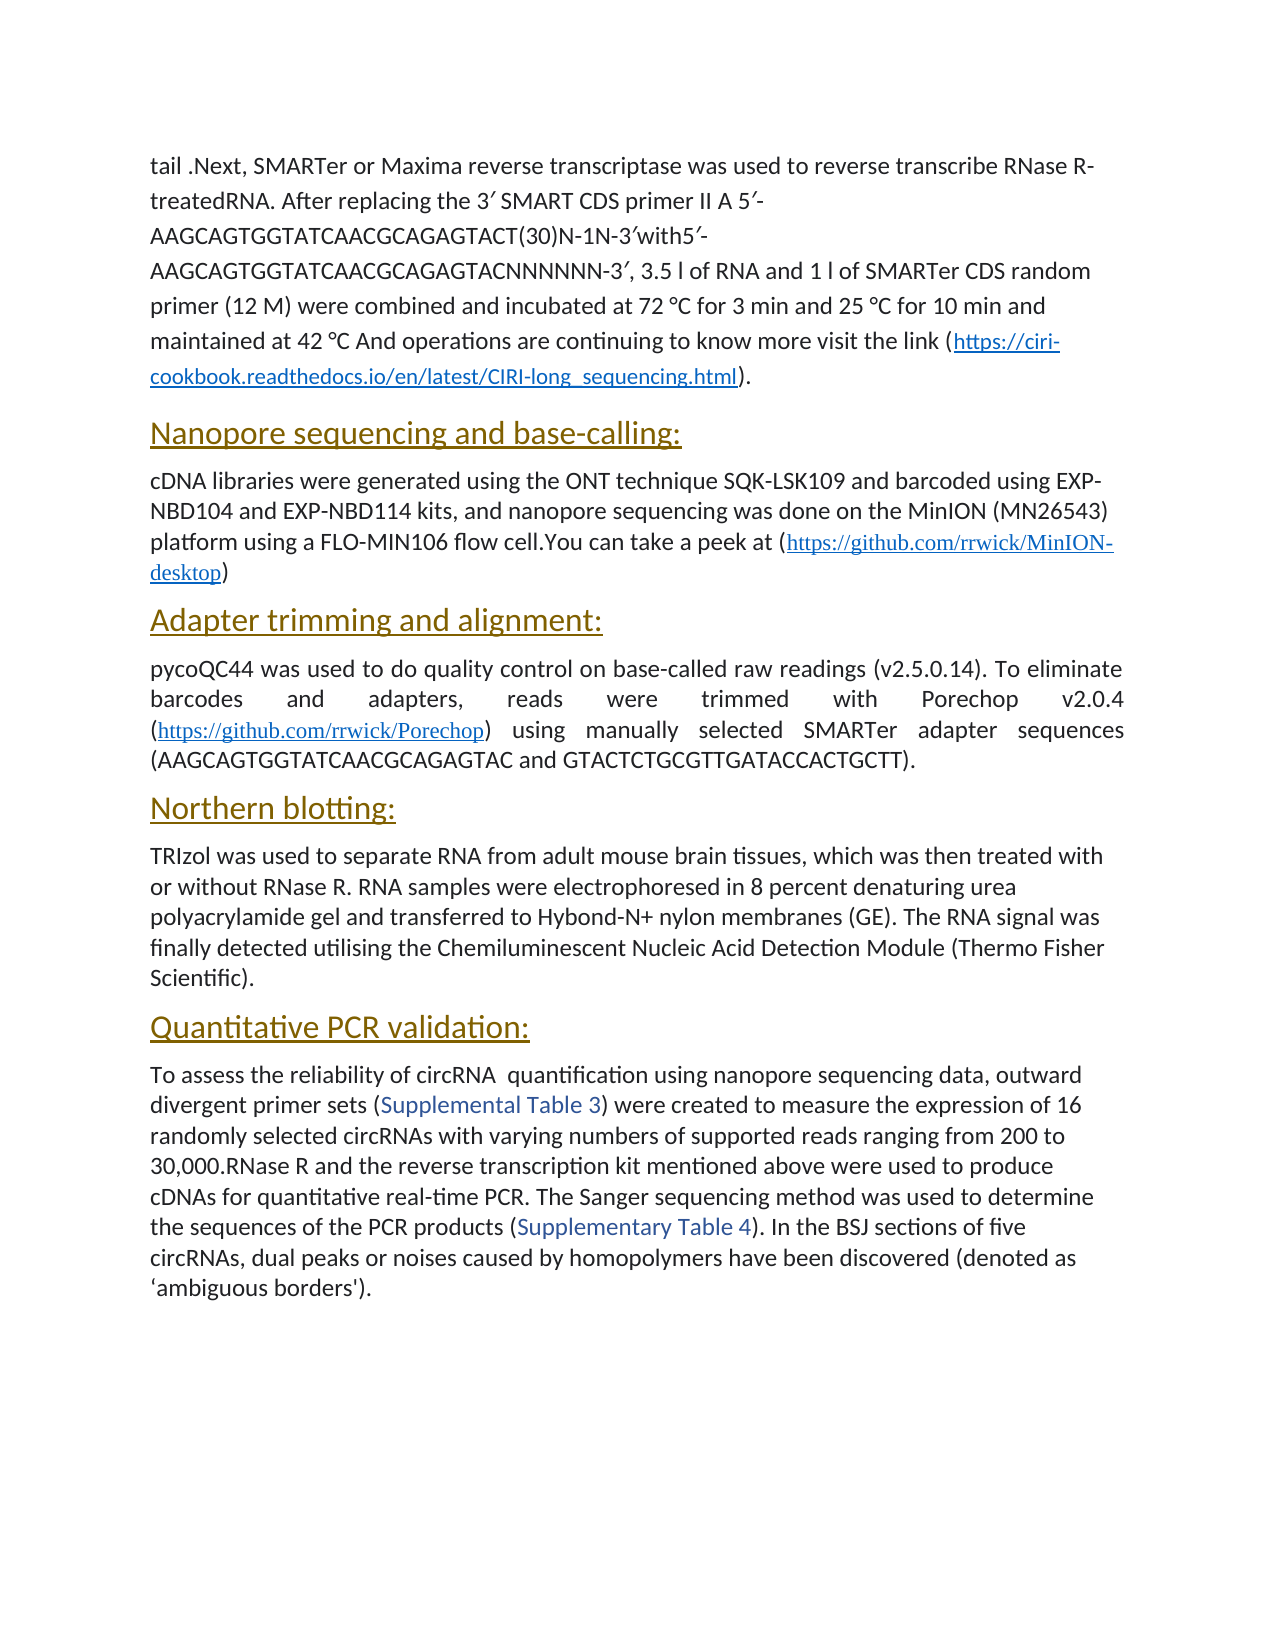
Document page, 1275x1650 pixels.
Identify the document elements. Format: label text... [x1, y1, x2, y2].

subtitle To assess the reliability of circRNA quantification using nanopore sequencing data, outward divergent primer sets (Supplemental Table 3) were created to measure the expression of 16 randomly selected circRNAs with varying numbers of supported reads ranging from 200 to 30,000.RNase R and the reverse transcription kit mentioned above were used to produce cDNAs for quantitative real-time PCR. The Sanger sequencing method was used to determine the sequences of the PCR products (Supplementary Table 4). In the BSJ sections of five circRNAs, dual peaks or noises caused by homopolymers have been discovered (denoted as ‘ambiguous borders'). [150, 1059, 1125, 1303]
subtitle Adapter trimming and alignment: [150, 599, 1125, 640]
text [150, 150, 1125, 391]
subtitle Quantitative PCR validation: [150, 1006, 1125, 1046]
subtitle Northern blotting: [150, 787, 1125, 828]
subtitle Nanopore sequencing and base-calling: [150, 412, 1125, 452]
subtitle cDNA libraries were generated using the ONT technique SQK-LSK109 and barcoded using EXP-NBD104 and EXP-NBD114 kits, and nanopore sequencing was done on the MinION (MN26543) platform using a FLO-MIN106 flow cell.You can take a peek at (https://github.com/rrwick/MinION-desktop) [150, 465, 1125, 587]
subtitle TRIzol was used to separate RNA from adult mouse brain tissues, which was then treated with or without RNase R. RNA samples were electrophoresed in 8 percent denaturing urea polyacrylamide gel and transferred to Hybond-N+ nylon membranes (GE). The RNA signal was finally detected utilising the Chemiluminescent Nucleic Acid Detection Module (Thermo Fisher Scientific). [150, 841, 1125, 993]
subtitle pycoQC44 was used to do quality control on base-called raw readings (v2.5.0.14). To eliminate barcodes and adapters, reads were trimmed with Porechop v2.0.4 (https://github.com/rrwick/Porechop) using manually selected SMARTer adapter sequences (AAGCAGTGGTATCAACGCAGAGTAC and GTACTCTGCGTTGATACCACTGCTT). [150, 653, 1125, 775]
